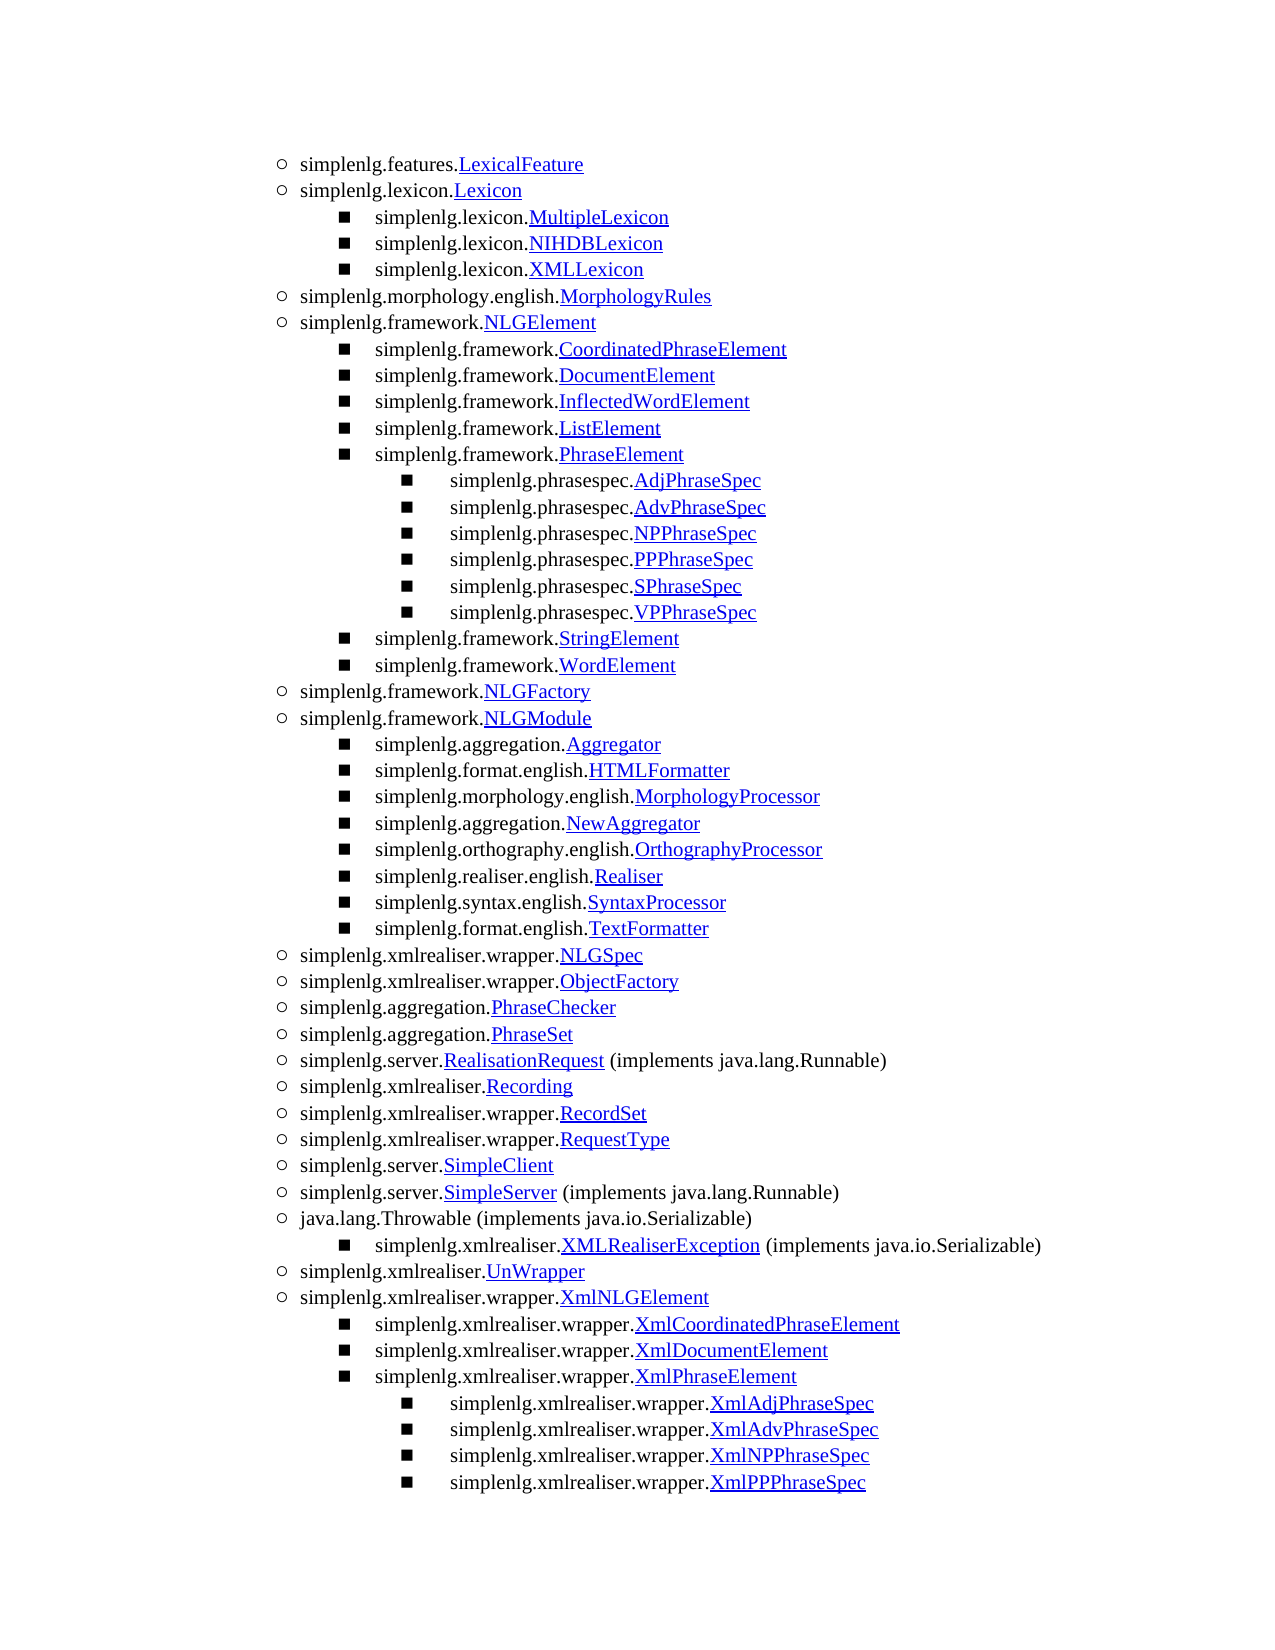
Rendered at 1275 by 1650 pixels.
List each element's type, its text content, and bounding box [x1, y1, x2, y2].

list simplenlg.xmlrealiser.XMLRealiserException (implements java.io.Serializable) [337, 1231, 1125, 1257]
list simplenlg.realiser.english.Realiser [337, 862, 1125, 888]
list simplenlg.framework.NLGFactory [275, 677, 1125, 703]
list simplenlg.framework.NLGElement [275, 308, 1125, 334]
list simplenlg.format.english.TextFormatter [337, 914, 1125, 941]
list simplenlg.lexicon.NIHDBLexicon [337, 229, 1125, 255]
list simplenlg.xmlrealiser.wrapper.XmlNLGElement [275, 1283, 1125, 1309]
list simplenlg.framework.PhraseElement [337, 440, 1125, 466]
list simplenlg.xmlrealiser.wrapper.NLGSpec [275, 941, 1125, 967]
list simplenlg.framework.CoordinatedPhraseElement [337, 334, 1125, 361]
list simplenlg.aggregation.NewAggregator [337, 809, 1125, 835]
list simplenlg.xmlrealiser.wrapper.RecordSet [275, 1099, 1125, 1125]
list simplenlg.xmlrealiser.wrapper.RequestType [275, 1125, 1125, 1151]
list simplenlg.syntax.english.SyntaxProcessor [337, 888, 1125, 914]
list simplenlg.framework.InflectedWordElement [337, 387, 1125, 413]
list simplenlg.morphology.english.MorphologyRules [275, 282, 1125, 308]
list simplenlg.lexicon.XMLLexicon [337, 255, 1125, 282]
list simplenlg.xmlrealiser.wrapper.ObjectFactory [275, 967, 1125, 993]
list simplenlg.framework.NLGModule [275, 703, 1125, 730]
list simplenlg.xmlrealiser.wrapper.XmlAdvPhraseSpec [400, 1415, 1125, 1441]
list simplenlg.framework.StringElement [337, 624, 1125, 651]
list simplenlg.server.SimpleClient [275, 1151, 1125, 1178]
list simplenlg.phrasespec.VPPhraseSpec [400, 598, 1125, 624]
list simplenlg.phrasespec.AdjPhraseSpec [400, 466, 1125, 493]
list simplenlg.xmlrealiser.wrapper.XmlPhraseElement [337, 1362, 1125, 1389]
list simplenlg.aggregation.Aggregator [337, 730, 1125, 756]
list simplenlg.phrasespec.NPPhraseSpec [400, 519, 1125, 545]
list simplenlg.xmlrealiser.wrapper.XmlNPPhraseSpec [400, 1441, 1125, 1468]
list simplenlg.server.RealisationRequest (implements java.lang.Runnable) [275, 1046, 1125, 1072]
list simplenlg.xmlrealiser.UnWrapper [275, 1257, 1125, 1283]
list simplenlg.format.english.HTMLFormatter [337, 756, 1125, 782]
list simplenlg.xmlrealiser.wrapper.XmlPPPhraseSpec [400, 1468, 1125, 1494]
list simplenlg.phrasespec.PPPhraseSpec [400, 545, 1125, 572]
list simplenlg.xmlrealiser.wrapper.XmlDocumentElement [337, 1336, 1125, 1362]
list java.lang.Throwable (implements java.io.Serializable) [275, 1204, 1125, 1231]
list simplenlg.lexicon.MultipleLexicon [337, 203, 1125, 229]
list simplenlg.framework.ListElement [337, 413, 1125, 440]
list simplenlg.orthography.english.OrthographyProcessor [337, 835, 1125, 862]
list simplenlg.morphology.english.MorphologyProcessor [337, 782, 1125, 809]
list simplenlg.lexicon.Lexicon [275, 176, 1125, 203]
list simplenlg.framework.WordElement [337, 651, 1125, 677]
list simplenlg.phrasespec.SPhraseSpec [400, 572, 1125, 598]
list simplenlg.server.SimpleServer (implements java.lang.Runnable) [275, 1178, 1125, 1204]
list simplenlg.xmlrealiser.wrapper.XmlCoordinatedPhraseElement [337, 1309, 1125, 1336]
list simplenlg.xmlrealiser.wrapper.XmlAdjPhraseSpec [400, 1389, 1125, 1415]
list simplenlg.phrasespec.AdvPhraseSpec [400, 493, 1125, 519]
list simplenlg.xmlrealiser.Recording [275, 1072, 1125, 1099]
list simplenlg.aggregation.PhraseSet [275, 1020, 1125, 1046]
list simplenlg.framework.DocumentElement [337, 361, 1125, 387]
list simplenlg.aggregation.PhraseChecker [275, 993, 1125, 1020]
list simplenlg.features.LexicalFeature [275, 150, 1125, 176]
